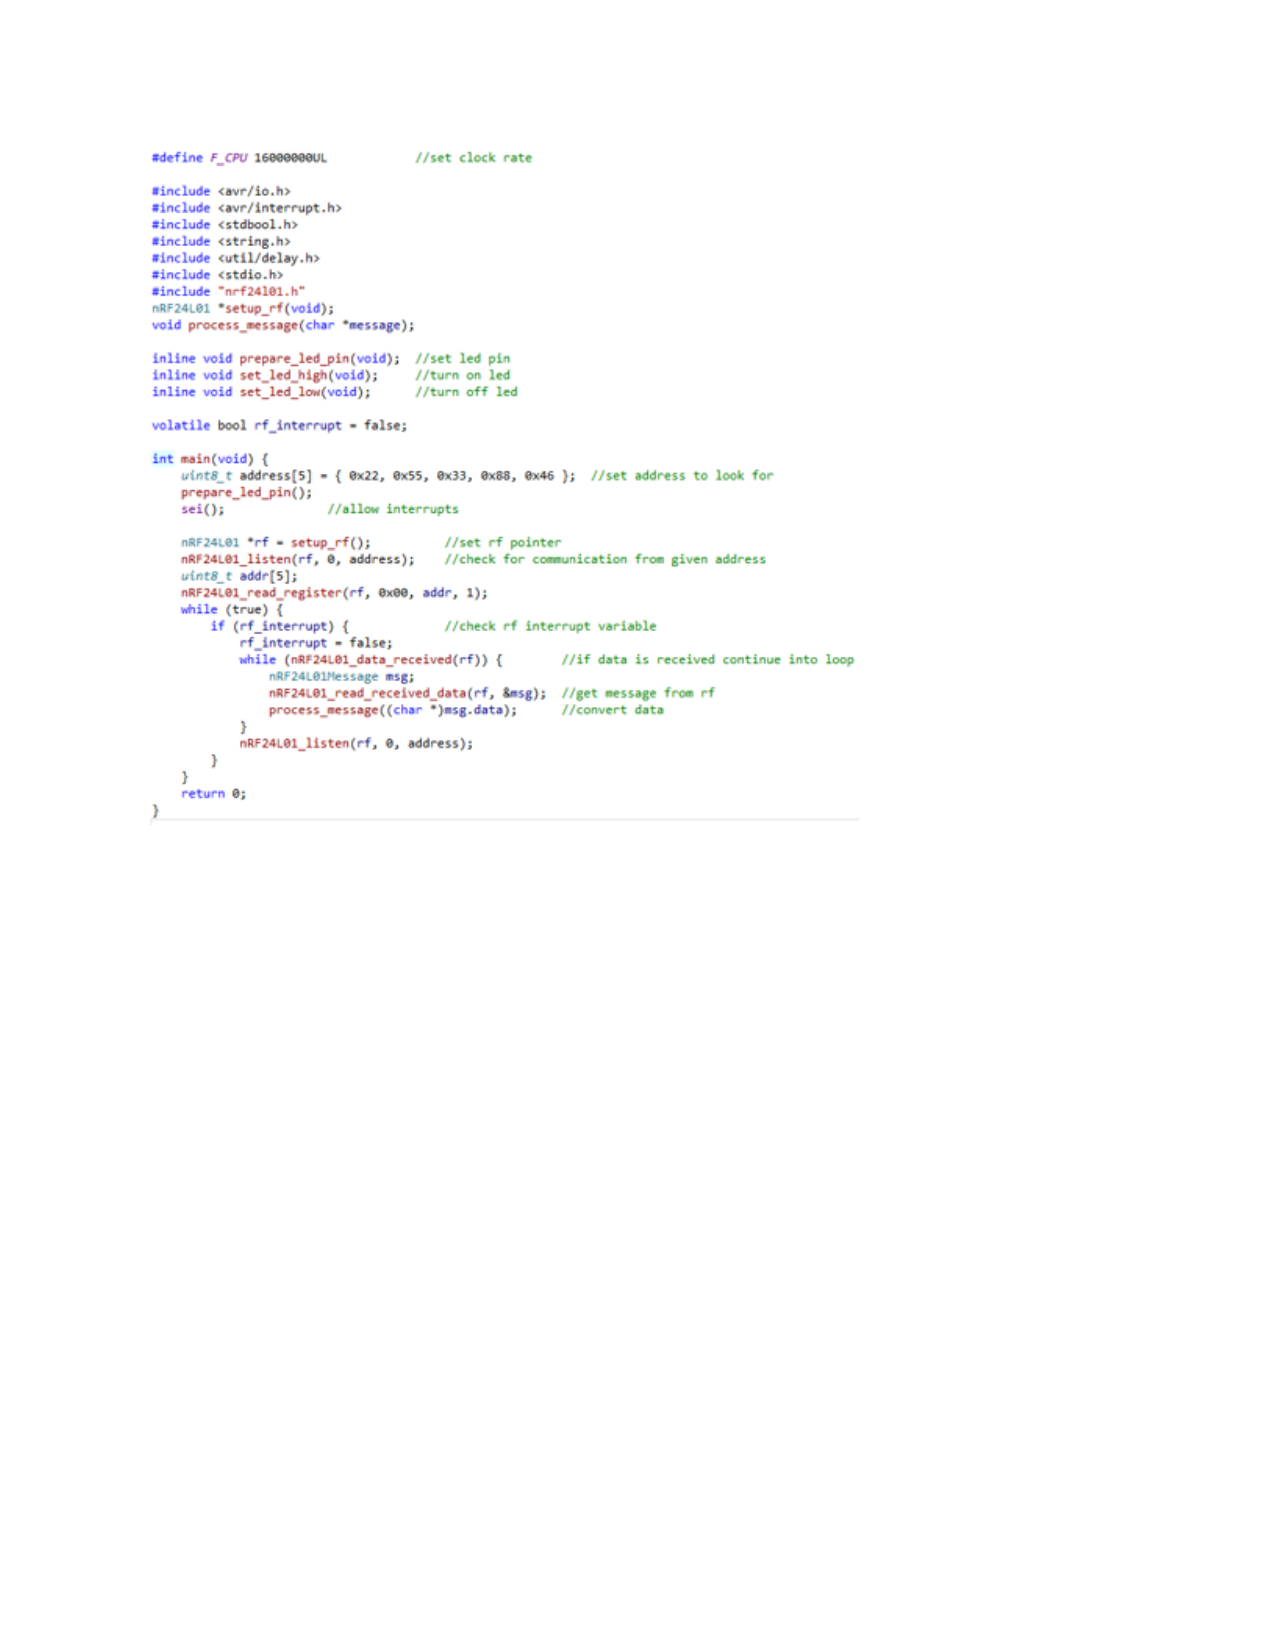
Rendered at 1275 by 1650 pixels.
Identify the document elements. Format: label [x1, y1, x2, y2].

picture [150, 149, 869, 825]
